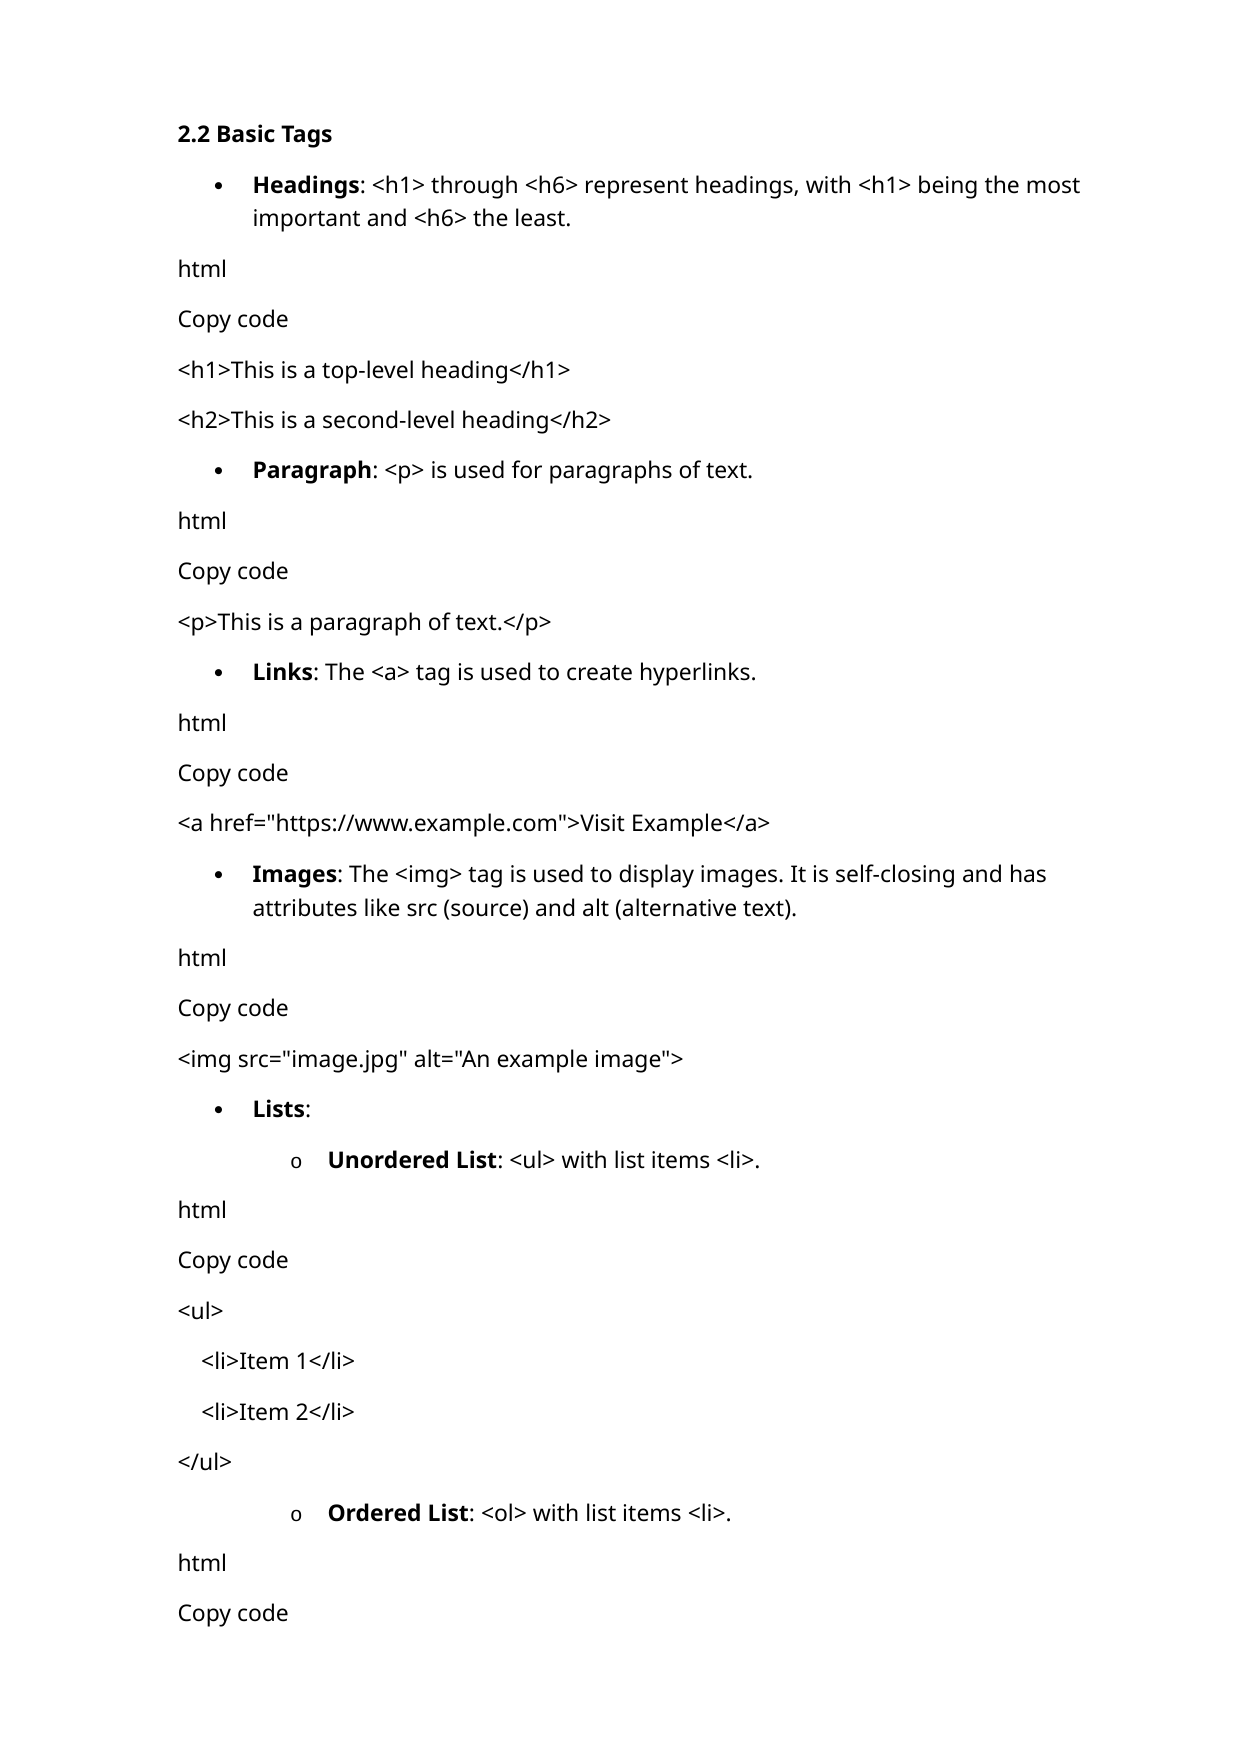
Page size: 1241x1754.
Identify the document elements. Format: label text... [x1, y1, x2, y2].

text Copy code [177, 757, 1152, 788]
text html [177, 942, 1152, 973]
text Copy code [177, 1244, 1152, 1276]
text html [177, 1194, 1152, 1225]
text Copy code [177, 303, 1152, 334]
text html [177, 706, 1152, 738]
list Lists: [215, 1093, 1152, 1124]
text <p>This is a paragraph of text.</p> [177, 606, 1152, 637]
text Copy code [177, 992, 1152, 1023]
text Copy code [177, 555, 1152, 586]
text <li>Item 1</li> [177, 1345, 1152, 1376]
list Headings: <h1> through <h6> represent headings, with <h1> being the most important and <h6> the least. [215, 168, 1152, 233]
text <img src="image.jpg" alt="An example image"> [177, 1043, 1152, 1074]
text html [177, 253, 1152, 284]
text <a href="https://www.example.com">Visit Example</a> [177, 807, 1152, 838]
list Links: The <a> tag is used to create hyperlinks. [215, 656, 1152, 687]
text Copy code [177, 1597, 1152, 1628]
text <h1>This is a top-level heading</h1> [177, 353, 1152, 385]
list Paragraph: <p> is used for paragraphs of text. [215, 454, 1152, 486]
list Unordered List: <ul> with list items <li>. [290, 1143, 1152, 1175]
text html [177, 1547, 1152, 1578]
text 2.2 Basic Tags [177, 118, 1152, 149]
list Ordered List: <ol> with list items <li>. [290, 1496, 1152, 1528]
text html [177, 505, 1152, 536]
text <h2>This is a second-level heading</h2> [177, 404, 1152, 435]
text </ul> [177, 1446, 1152, 1477]
text <ul> [177, 1295, 1152, 1326]
text <li>Item 2</li> [177, 1396, 1152, 1427]
list Images: The <img> tag is used to display images. It is self-closing and has attributes like src (source) and alt (alternative text). [215, 858, 1152, 923]
